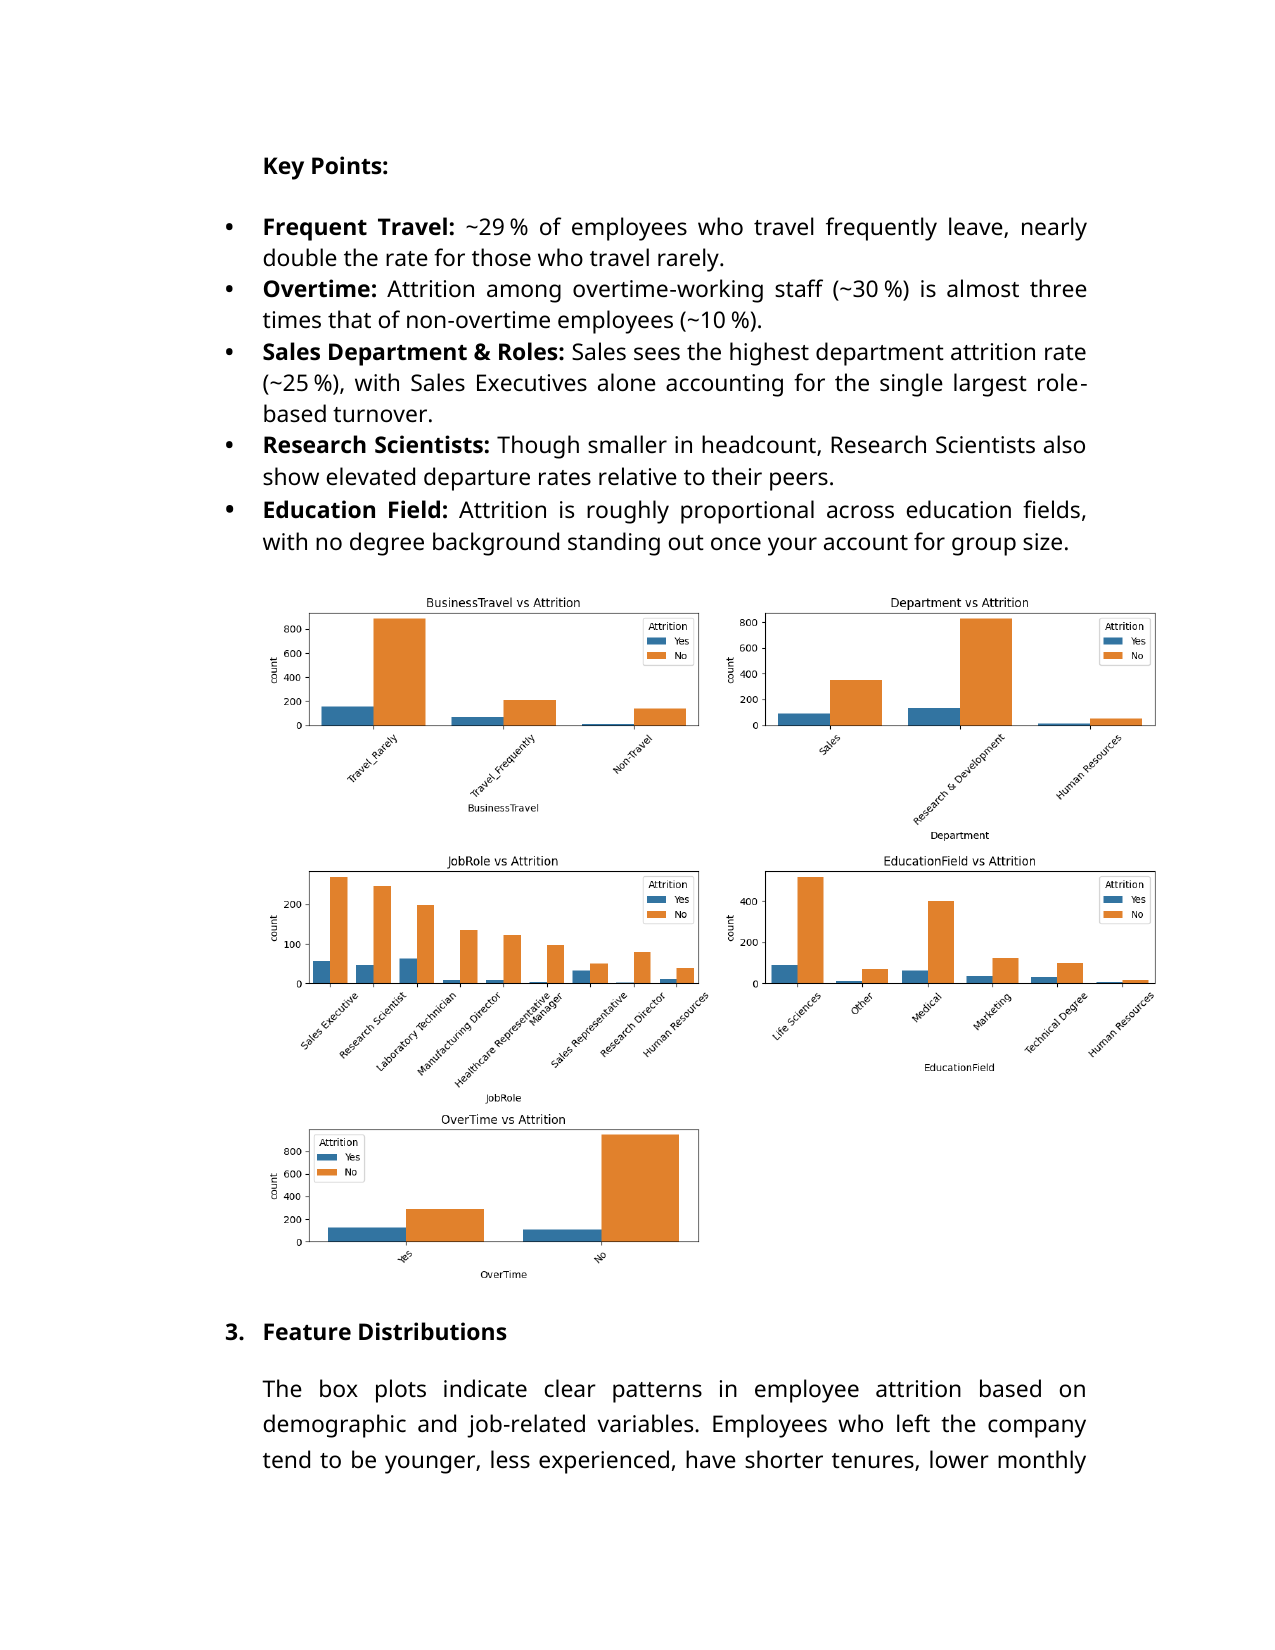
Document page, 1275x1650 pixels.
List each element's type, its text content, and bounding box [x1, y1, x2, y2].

list Research Scientists: Though smaller in headcount, Research Scientists also show elevated departure rates relative to their peers. [225, 429, 1087, 492]
list Education Field: Attrition is roughly proportional across education fields, with no degree background standing out once your account for group size. [225, 492, 1087, 557]
list Sales Department & Roles: Sales sees the highest department attrition rate (~25 %), with Sales Executives alone accounting for the single largest role‐based turnover. [225, 335, 1087, 429]
list Frequent Travel: ~29 % of employees who travel frequently leave, nearly double the rate for those who travel rarely. [225, 210, 1087, 273]
text Key Points: [262, 150, 1087, 181]
list Overtime: Attrition among overtime‐working staff (~30 %) is almost three times that of non-overtime employees (~10 %). [225, 273, 1087, 335]
picture [262, 591, 1163, 1287]
list Feature Distributions [225, 1316, 1087, 1347]
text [262, 1372, 1087, 1476]
